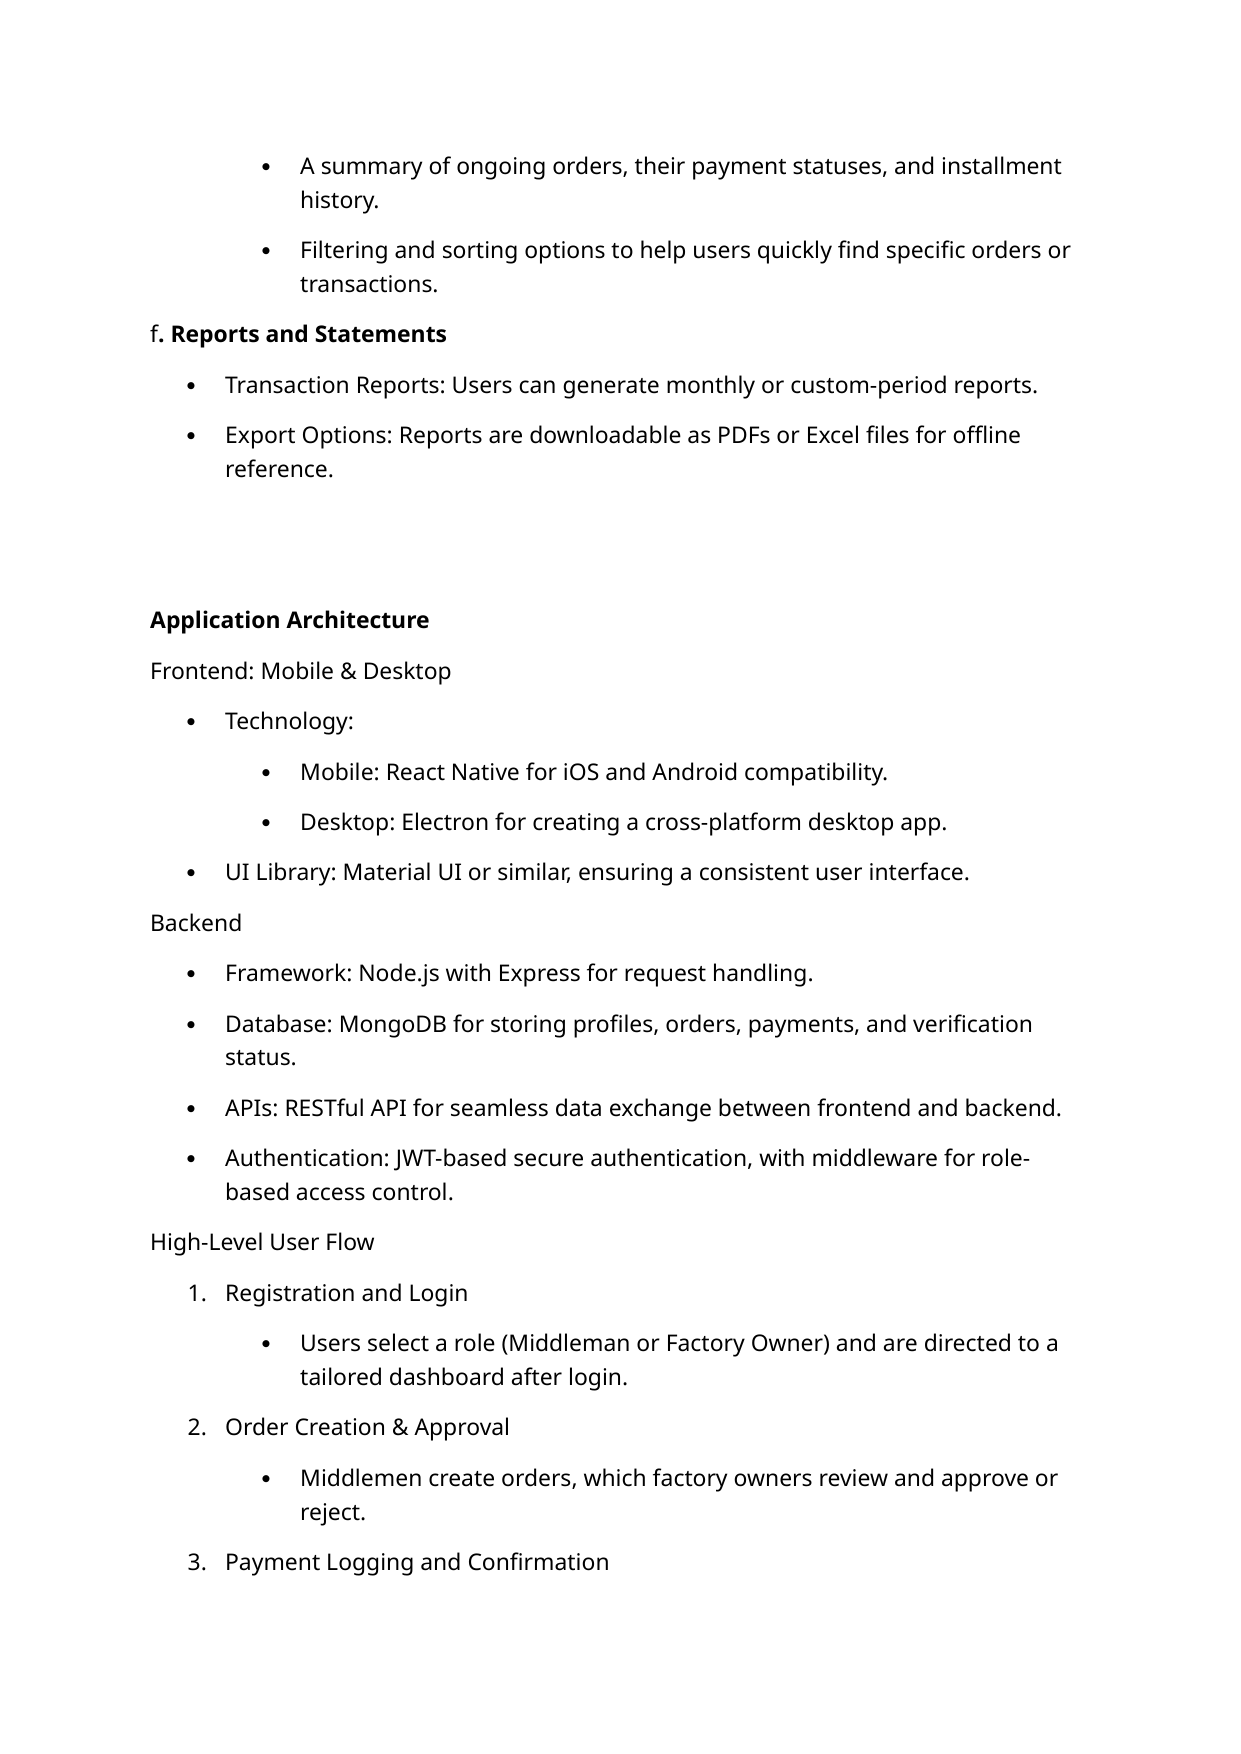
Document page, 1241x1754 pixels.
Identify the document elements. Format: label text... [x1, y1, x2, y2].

list Export Options: Reports are downloadable as PDFs or Excel files for offline reference. [187, 419, 1090, 484]
list Registration and Login [187, 1277, 1090, 1308]
list Users select a role (Middleman or Factory Owner) and are directed to a tailored dashboard after login. [262, 1327, 1090, 1392]
list Desktop: Electron for creating a cross-platform desktop app. [262, 806, 1090, 837]
list Mobile: React Native for iOS and Android compatibility. [262, 755, 1090, 787]
list Middlemen create orders, which factory owners review and approve or reject. [262, 1462, 1090, 1527]
list Database: MongoDB for storing profiles, orders, payments, and verification status. [187, 1007, 1090, 1072]
list Payment Logging and Confirmation [187, 1546, 1090, 1577]
list A summary of ongoing orders, their payment statuses, and installment history. [262, 150, 1090, 215]
list Framework: Node.js with Express for request handling. [187, 957, 1090, 988]
list Filtering and sorting options to help users quickly find specific orders or transactions. [262, 234, 1090, 299]
list Authentication: JWT-based secure authentication, with middleware for role-based access control. [187, 1142, 1090, 1207]
text Frontend: Mobile & Desktop [150, 654, 1090, 686]
text Backend [150, 907, 1090, 938]
list Technology: [187, 705, 1090, 736]
list APIs: RESTful API for seamless data exchange between frontend and backend. [187, 1092, 1090, 1123]
list UI Library: Material UI or similar, ensuring a consistent user interface. [187, 856, 1090, 887]
list Transaction Reports: Users can generate monthly or custom-period reports. [187, 369, 1090, 400]
text Application Architecture [150, 604, 1090, 635]
text High-Level User Flow [150, 1226, 1090, 1257]
list Order Creation & Approval [187, 1411, 1090, 1442]
text f. Reports and Statements [150, 318, 1090, 349]
